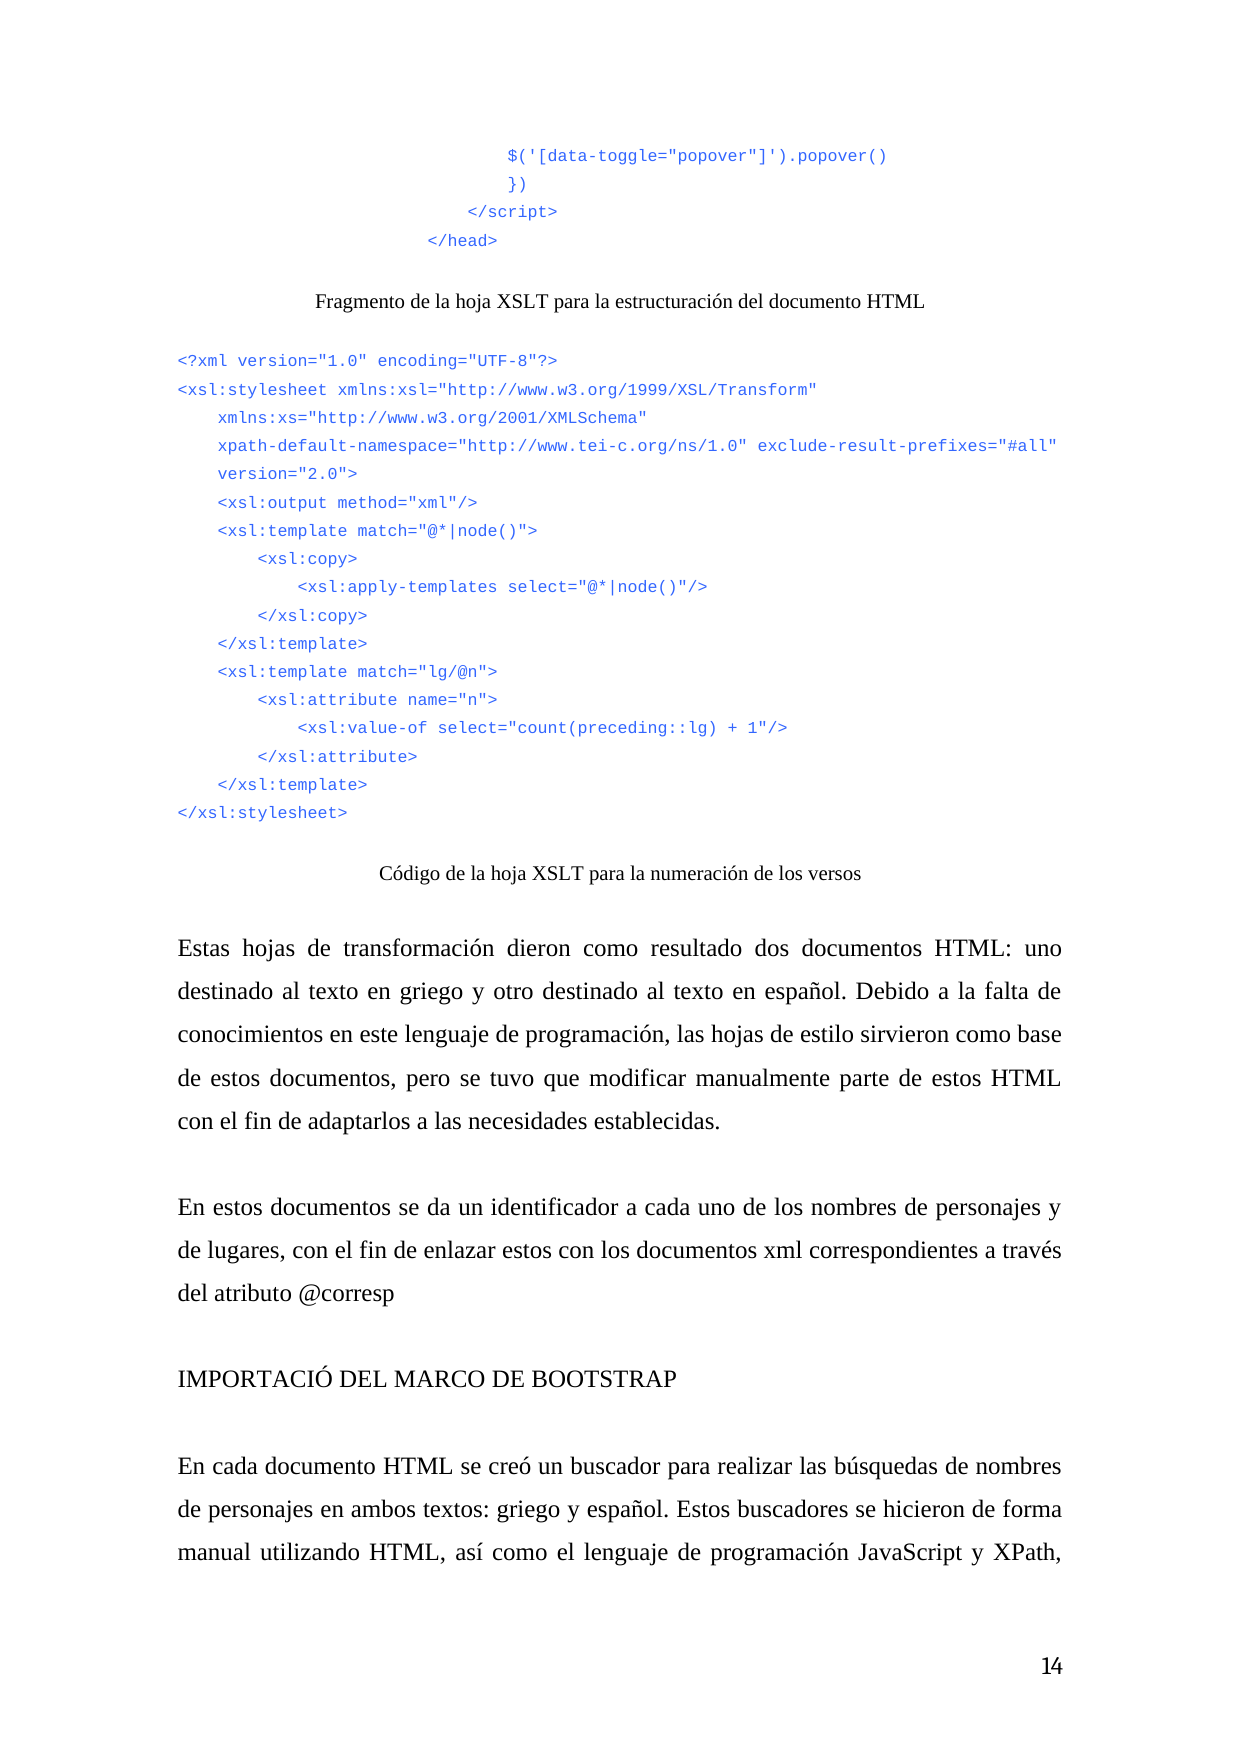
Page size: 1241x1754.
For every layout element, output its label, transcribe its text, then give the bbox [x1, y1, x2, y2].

text </head> [177, 232, 1063, 251]
text Estas hojas de transformación dieron como resultado dos documentos HTML: uno destinado al texto en griego y otro destinado al texto en español. Debido a la falta de conocimientos en este lenguaje de programación, las hojas de estilo sirvieron como base de estos documentos, pero se tuvo que modificar manualmente parte de estos HTML con el fin de adaptarlos a las necesidades establecidas. [177, 933, 1063, 1134]
text IMPORTACIÓ DEL MARCO DE BOOTSTRAP [177, 1364, 1063, 1393]
text </xsl:attribute> [177, 748, 1063, 767]
text <xsl:value-of select="count(preceding::lg) + 1"/> [177, 720, 1063, 739]
text <xsl:output method="xml"/> [177, 494, 1063, 513]
text </xsl:copy> [177, 607, 1063, 626]
text Código de la hoja XSLT para la numeración de los versos [177, 861, 1063, 885]
text <?xml version="1.0" encoding="UTF-8"?> [177, 353, 1063, 372]
text <xsl:attribute name="n"> [177, 692, 1063, 711]
text version="2.0"> [177, 466, 1063, 485]
text <xsl:stylesheet xmlns:xsl="http://www.w3.org/1999/XSL/Transform" [177, 381, 1063, 400]
text En estos documentos se da un identificador a cada uno de los nombres de personajes y de lugares, con el fin de enlazar estos con los documentos xml correspondientes a través del atributo @corresp [177, 1192, 1063, 1307]
text </xsl:stylesheet> [177, 805, 1063, 823]
text xpath-default-namespace="http://www.tei-c.org/ns/1.0" exclude-result-prefixes="#all" [177, 438, 1063, 457]
text <xsl:copy> [177, 551, 1063, 569]
text <xsl:apply-templates select="@*|node()"/> [177, 579, 1063, 598]
text <xsl:template match="lg/@n"> [177, 663, 1063, 682]
text }) [177, 176, 1063, 195]
text $('[data-toggle="popover"]').popover() [177, 148, 1063, 166]
text xmlns:xs="http://www.w3.org/2001/XMLSchema" [177, 409, 1063, 428]
text </xsl:template> [177, 776, 1063, 795]
text Fragmento de la hoja XSLT para la estructuración del documento HTML [177, 289, 1063, 313]
text <xsl:template match="@*|node()"> [177, 522, 1063, 541]
text </xsl:template> [177, 635, 1063, 654]
text </script> [177, 204, 1063, 223]
